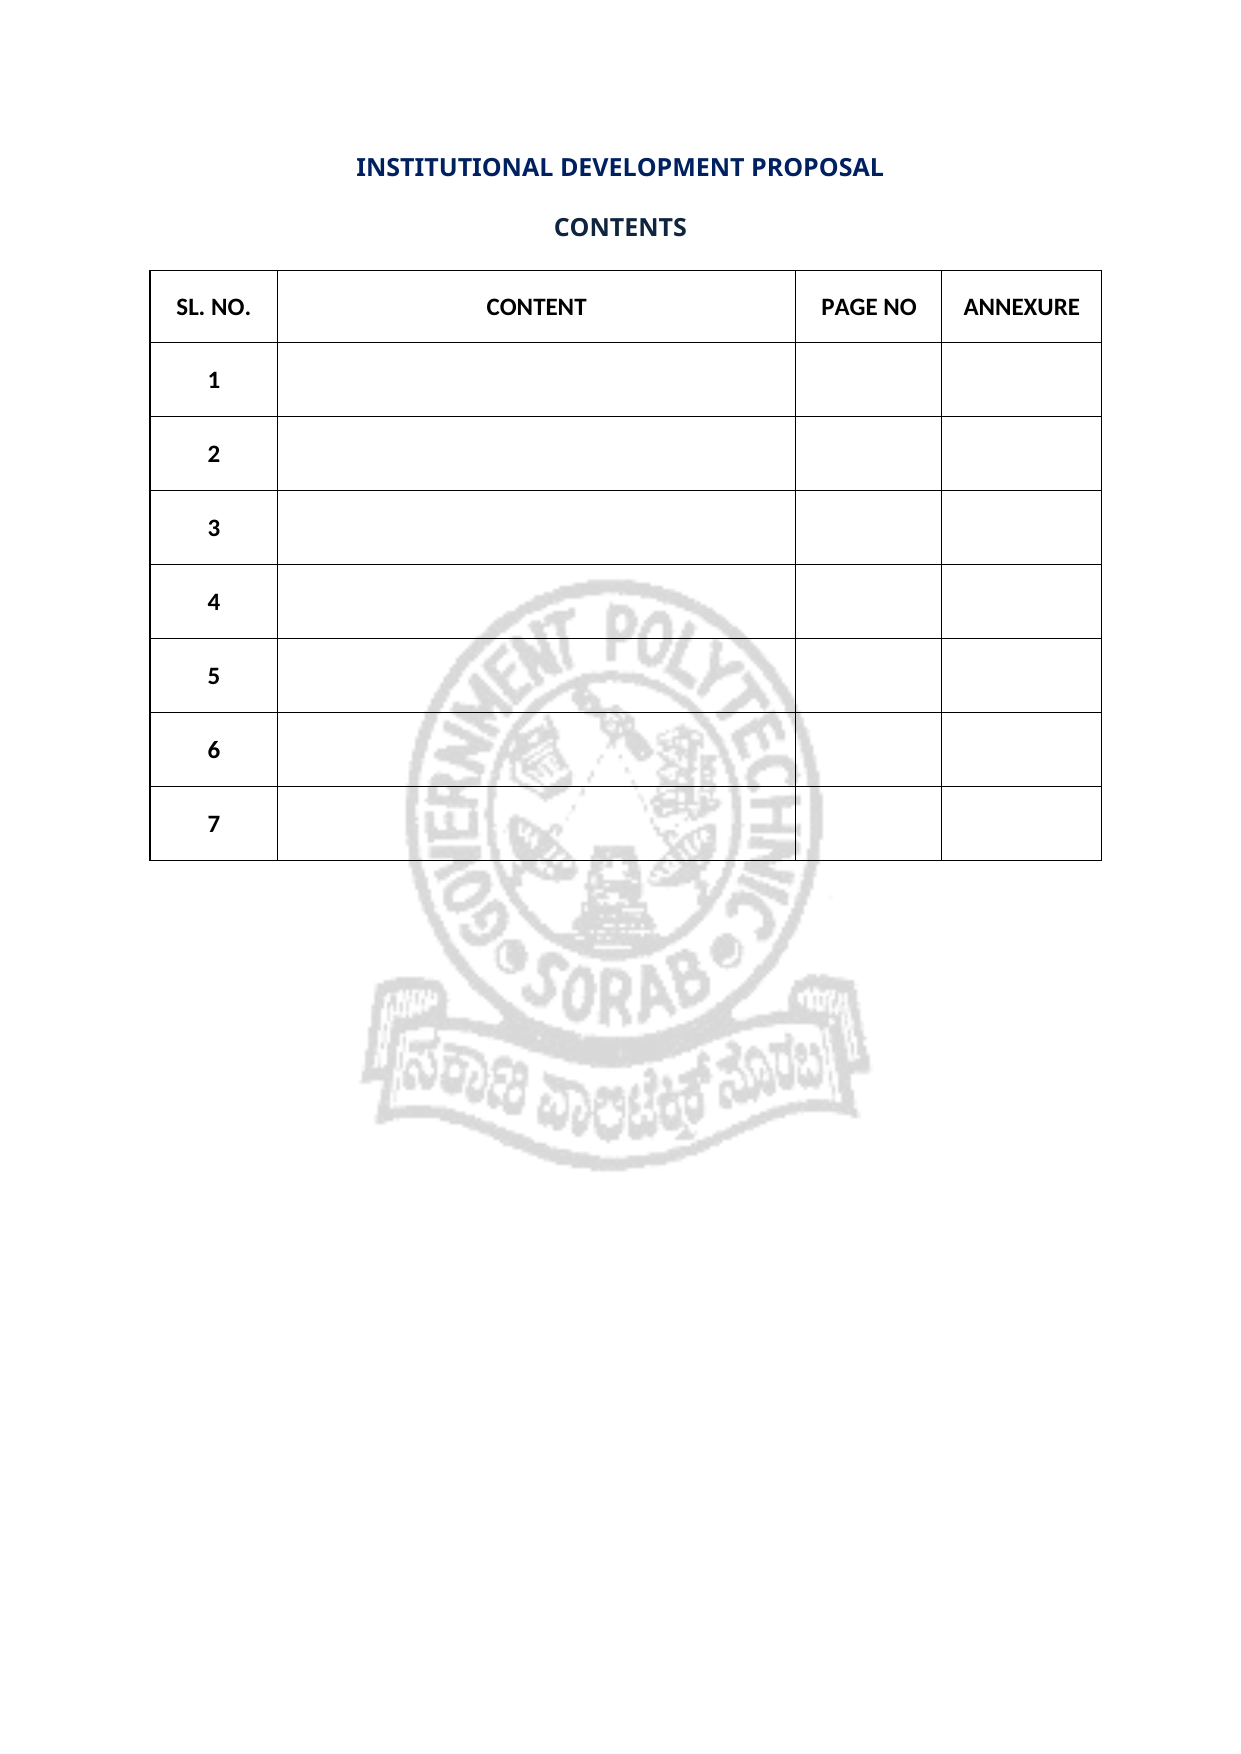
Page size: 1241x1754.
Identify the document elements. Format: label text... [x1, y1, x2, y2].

table_cell [278, 713, 795, 786]
table_header SL. NO. [151, 271, 277, 342]
table_cell [942, 565, 1101, 638]
table_cell 4 [151, 565, 277, 638]
table_cell [278, 343, 795, 416]
table_cell [278, 639, 795, 712]
text INSTITUTIONAL DEVELOPMENT PROPOSAL [150, 150, 1090, 184]
table_cell [942, 639, 1101, 712]
table_cell [278, 787, 795, 860]
table_cell [796, 713, 941, 786]
table_cell 3 [151, 491, 277, 564]
table_cell [278, 491, 795, 564]
table_header CONTENT [278, 271, 795, 342]
table_cell [796, 565, 941, 638]
table_cell 2 [151, 417, 277, 490]
table_cell [278, 417, 795, 490]
table_cell [796, 417, 941, 490]
table_cell [796, 639, 941, 712]
table_cell 5 [151, 639, 277, 712]
table_cell 1 [151, 343, 277, 416]
table_cell [942, 787, 1101, 860]
table_cell [278, 565, 795, 638]
text CONTENTS [150, 210, 1090, 244]
table_cell [942, 343, 1101, 416]
table_cell 7 [151, 787, 277, 860]
table_cell [796, 787, 941, 860]
table_cell [796, 343, 941, 416]
table_cell [796, 491, 941, 564]
table_cell [942, 713, 1101, 786]
table_header PAGE NO [796, 271, 941, 342]
table_header ANNEXURE [942, 271, 1101, 342]
table_cell [942, 491, 1101, 564]
table_cell 6 [151, 713, 277, 786]
table_cell [942, 417, 1101, 490]
